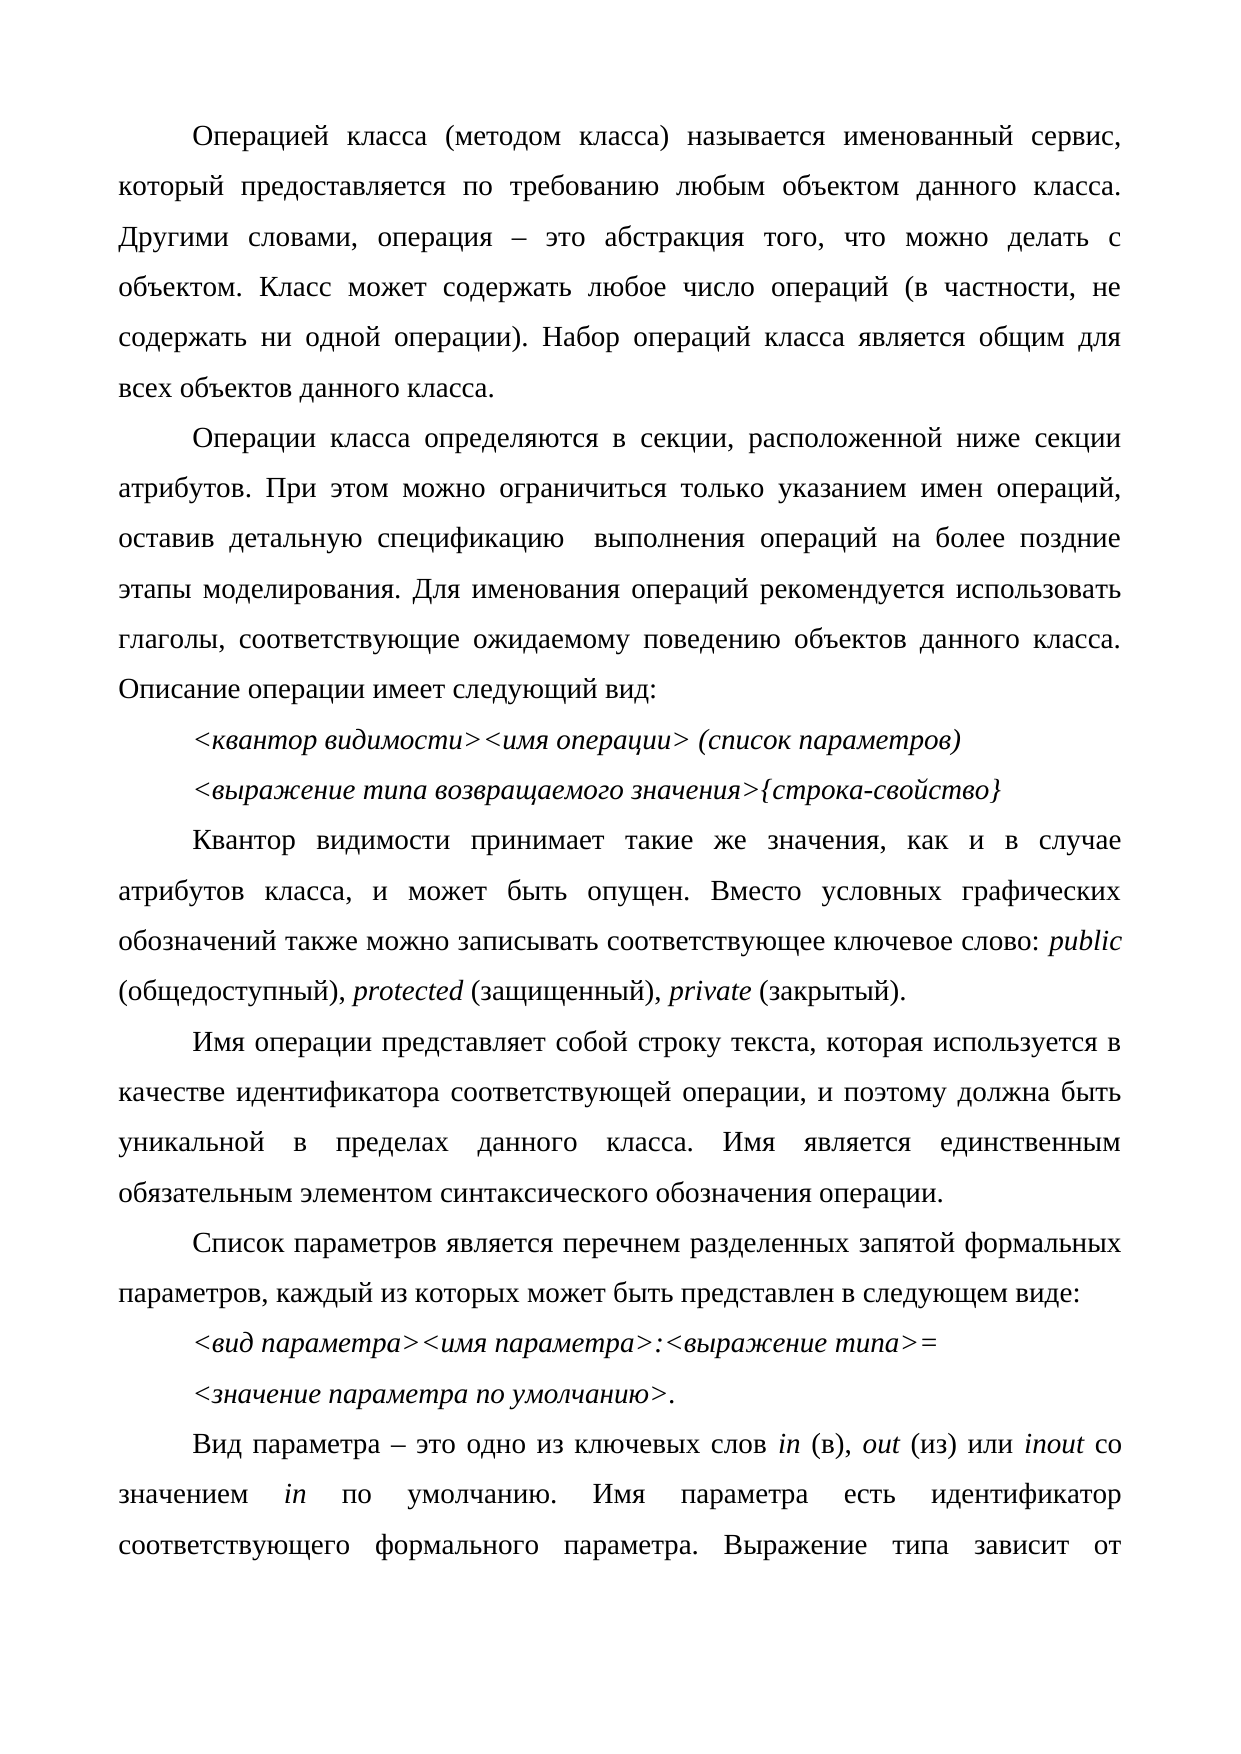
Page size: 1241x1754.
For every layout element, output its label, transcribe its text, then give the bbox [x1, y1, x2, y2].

text <значение параметра по умолчанию>. [118, 1376, 1122, 1409]
text <вид параметра><имя параметра>:<выражение типа>= [118, 1326, 1122, 1359]
text <выражение типа возвращаемого значения>{строка-свойство} [118, 772, 1122, 806]
text Операцией класса (методом класса) называется именованный сервис, который предоставляется по требованию любым объектом данного класса. Другими словами, операция – это абстракция того, что можно делать с объектом. Класс может содержать любое число операций (в частности, не содержать ни одной операции). Набор операций класса является общим для всех объектов данного класса. [118, 118, 1122, 403]
text Квантор видимости принимает такие же значения, как и в случае атрибутов класса, и может быть опущен. Вместо условных графических обозначений также можно записывать соответствующее ключевое слово: public (общедоступный), protected (защищенный), private (закрытый). [118, 822, 1122, 1007]
text Операции класса определяются в секции, расположенной ниже секции атрибутов. При этом можно ограничиться только указанием имен операций, оставив детальную спецификацию выполнения операций на более поздние этапы моделирования. Для именования операций рекомендуется использовать глаголы, соответствующие ожидаемому поведению объектов данного класса. Описание операции имеет следующий вид: [118, 420, 1122, 705]
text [118, 1426, 1122, 1560]
text Имя операции представляет собой строку текста, которая используется в качестве идентификатора соответствующей операции, и поэтому должна быть уникальной в пределах данного класса. Имя является единственным обязательным элементом синтаксического обозначения операции. [118, 1024, 1122, 1208]
text Список параметров является перечнем разделенных запятой формальных параметров, каждый из которых может быть представлен в следующем виде: [118, 1225, 1122, 1309]
text <квантор видимости><имя операции> (список параметров) [118, 722, 1122, 755]
